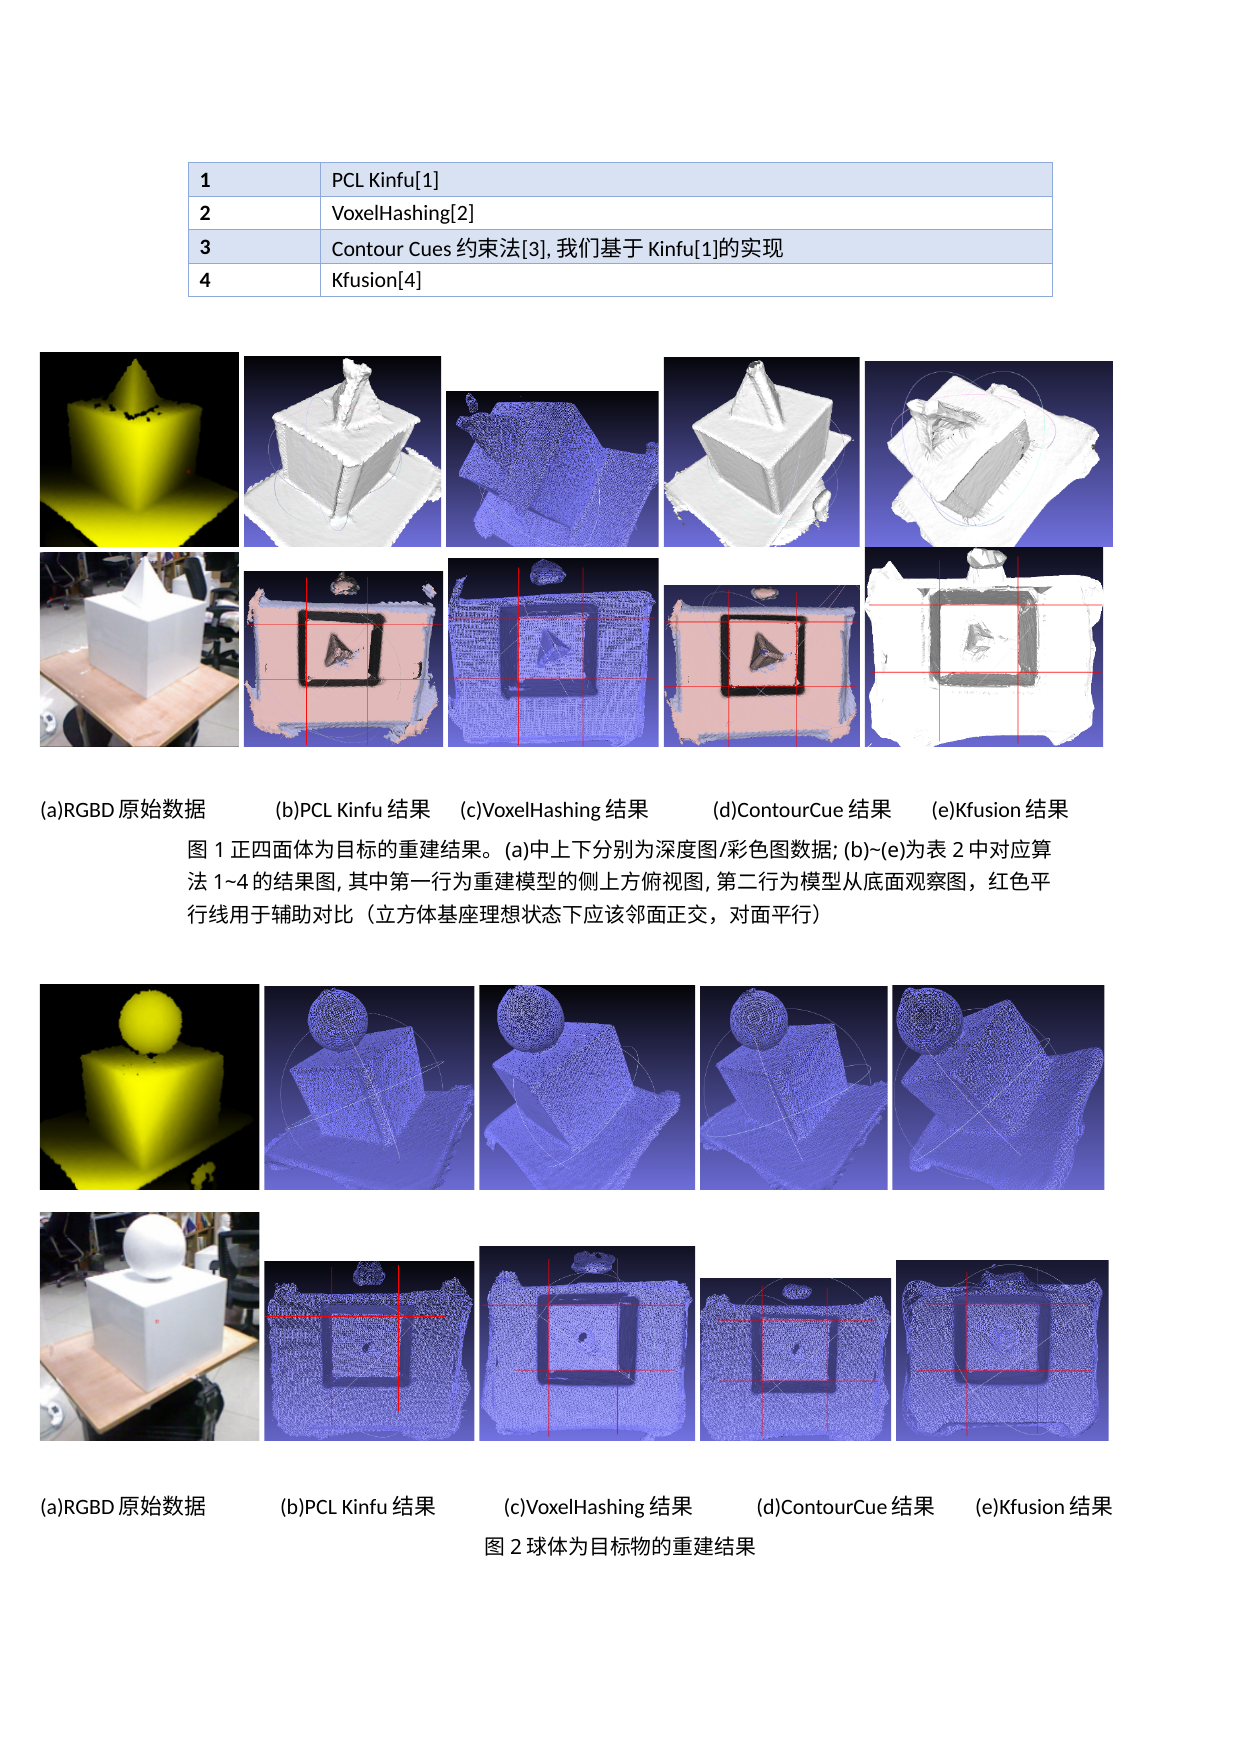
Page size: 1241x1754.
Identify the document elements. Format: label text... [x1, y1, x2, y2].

table_cell 3 [189, 230, 320, 263]
picture [39, 552, 239, 747]
picture [39, 984, 260, 1190]
table_cell Kfusion[4] [321, 264, 1052, 296]
text (a)RGBD原始数据 (b)PCL Kinfu结果 (c)VoxelHashing结果 (d)ContourCue结果 (e)Kfusion结果 [40, 1488, 1191, 1521]
picture [264, 1261, 475, 1441]
table_cell VoxelHashing[2] [321, 197, 1052, 229]
picture [446, 391, 659, 547]
picture [864, 361, 1113, 747]
table_cell 4 [189, 264, 320, 296]
picture [479, 985, 696, 1190]
picture [663, 585, 860, 747]
picture [39, 352, 239, 547]
text 图 1 正四面体为目标的重建结果。(a)中上下分别为深度图/彩色图数据; (b)~(e)为表2中对应算法1~4的结果图, 其中第一行为重建模型的侧上方俯视图, 第二行为模型从底面观察图，红色平行线用于辅助对比（立方体基座理想状态下应该邻面正交，对面平行） [187, 832, 1053, 929]
picture [663, 357, 860, 547]
table_cell PCL Kinfu[1] [321, 163, 1052, 196]
picture [892, 985, 1105, 1190]
picture [244, 356, 442, 547]
picture [264, 986, 475, 1190]
picture [39, 1212, 260, 1441]
picture [479, 1246, 696, 1441]
text (a)RGBD原始数据 (b)PCL Kinfu结果 (c)VoxelHashing结果 (d)ContourCue结果 (e)Kfusion结果 [40, 791, 1191, 824]
text 图 2 球体为目标物的重建结果 [187, 1529, 1053, 1561]
picture [700, 1278, 892, 1441]
table_cell Contour Cues约束法[3], 我们基于Kinfu[1]的实现 [321, 230, 1052, 263]
table_cell 1 [189, 163, 320, 196]
table_cell 2 [189, 197, 320, 229]
picture [448, 558, 659, 747]
picture [896, 1260, 1109, 1441]
picture [700, 986, 888, 1190]
picture [243, 571, 444, 747]
